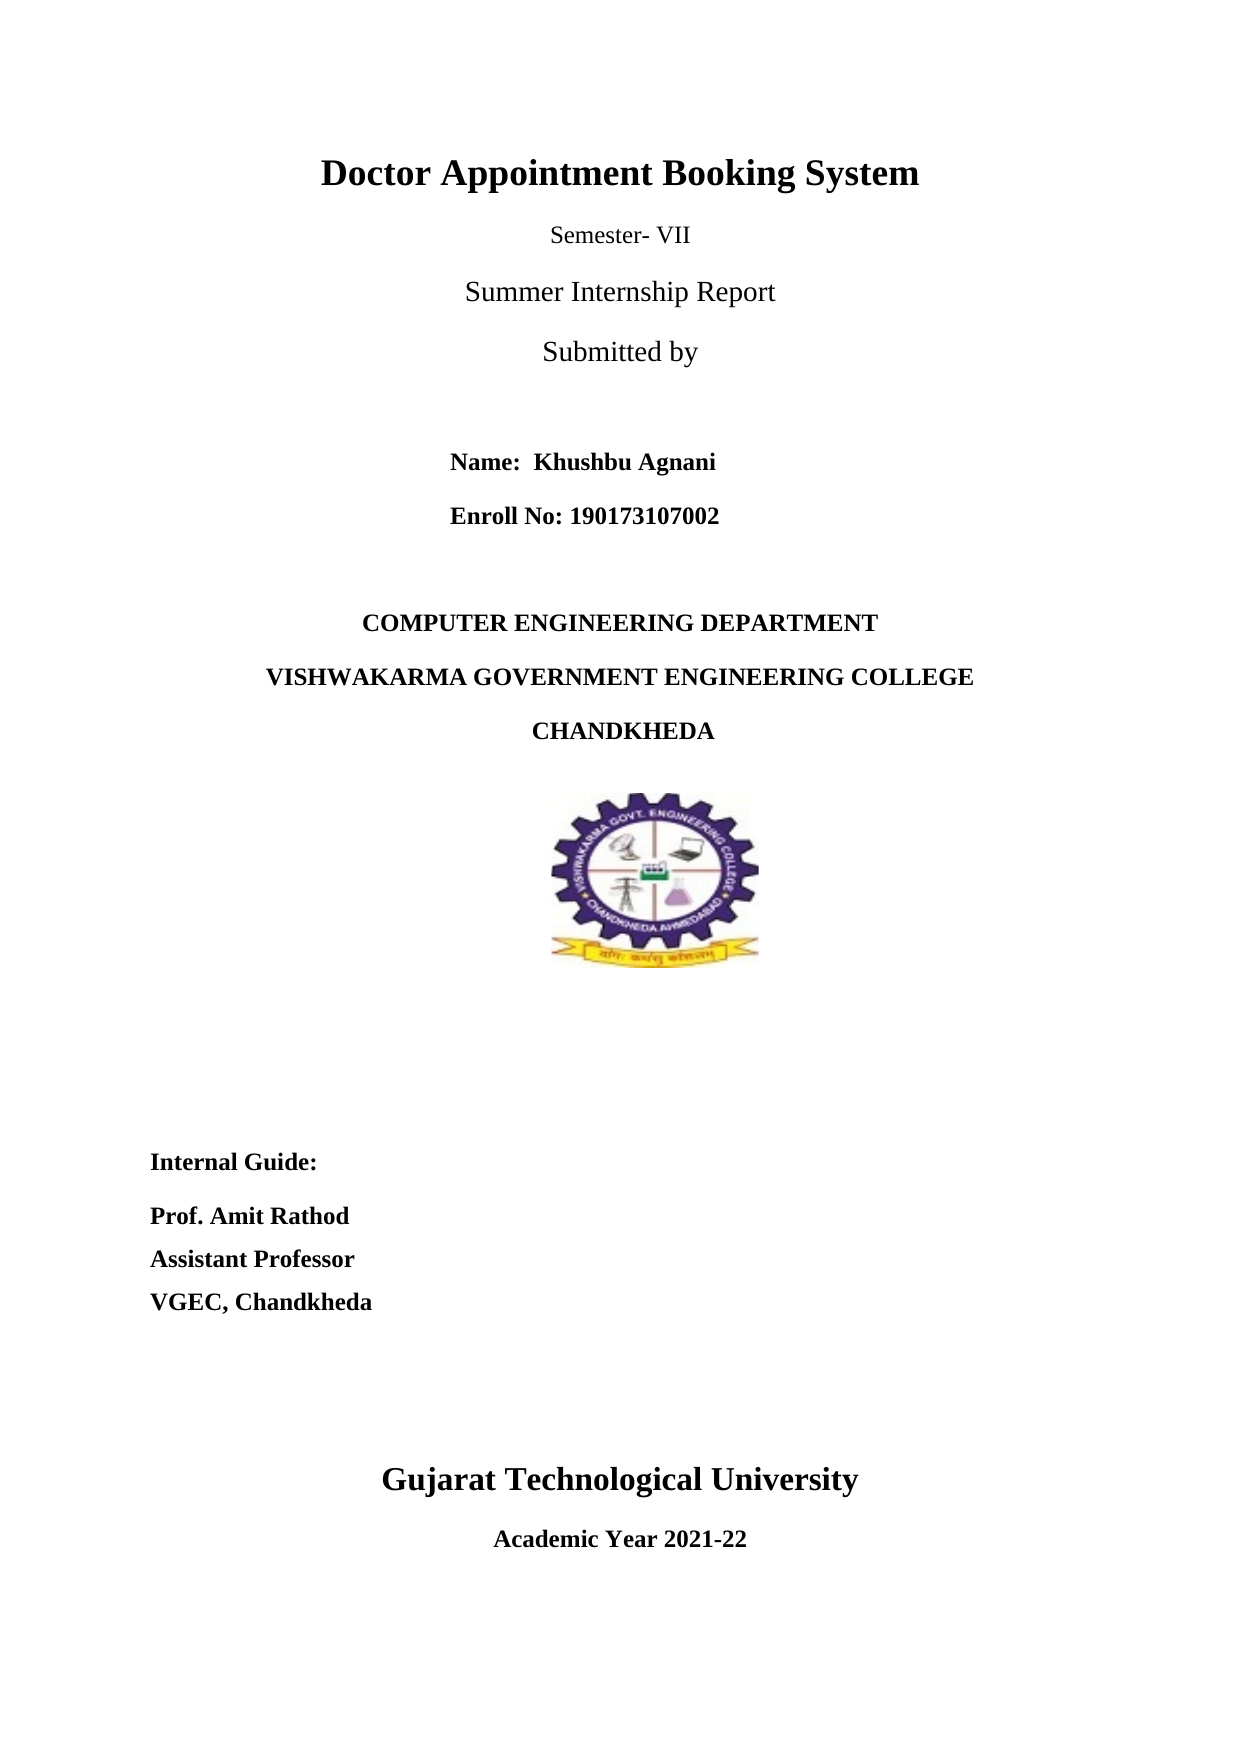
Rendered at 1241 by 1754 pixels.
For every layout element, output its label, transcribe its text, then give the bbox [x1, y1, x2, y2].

text Semester- VII [150, 220, 1090, 249]
text Enroll No: 190173107002 [375, 501, 1090, 529]
text Academic Year 2021-22 [150, 1524, 1090, 1552]
text Gujarat Technological University [150, 1459, 1090, 1497]
picture [551, 793, 759, 968]
text Submitted by [150, 334, 1090, 367]
text Doctor Appointment Booking System [150, 150, 1090, 193]
text CHANDKHEDA [150, 716, 1090, 745]
text VISHWAKARMA GOVERNMENT ENGINEERING COLLEGE [150, 662, 1090, 691]
text COMPUTER ENGINEERING DEPARTMENT [150, 608, 1090, 637]
text VGEC, Chandkheda [150, 1287, 1090, 1316]
text Summer Internship Report [150, 274, 1090, 308]
text Internal Guide: [150, 1147, 1090, 1176]
text Name: Khushbu Agnani [150, 447, 1090, 476]
text Prof. Amit Rathod [150, 1201, 1090, 1229]
text Assistant Professor [150, 1244, 1090, 1273]
